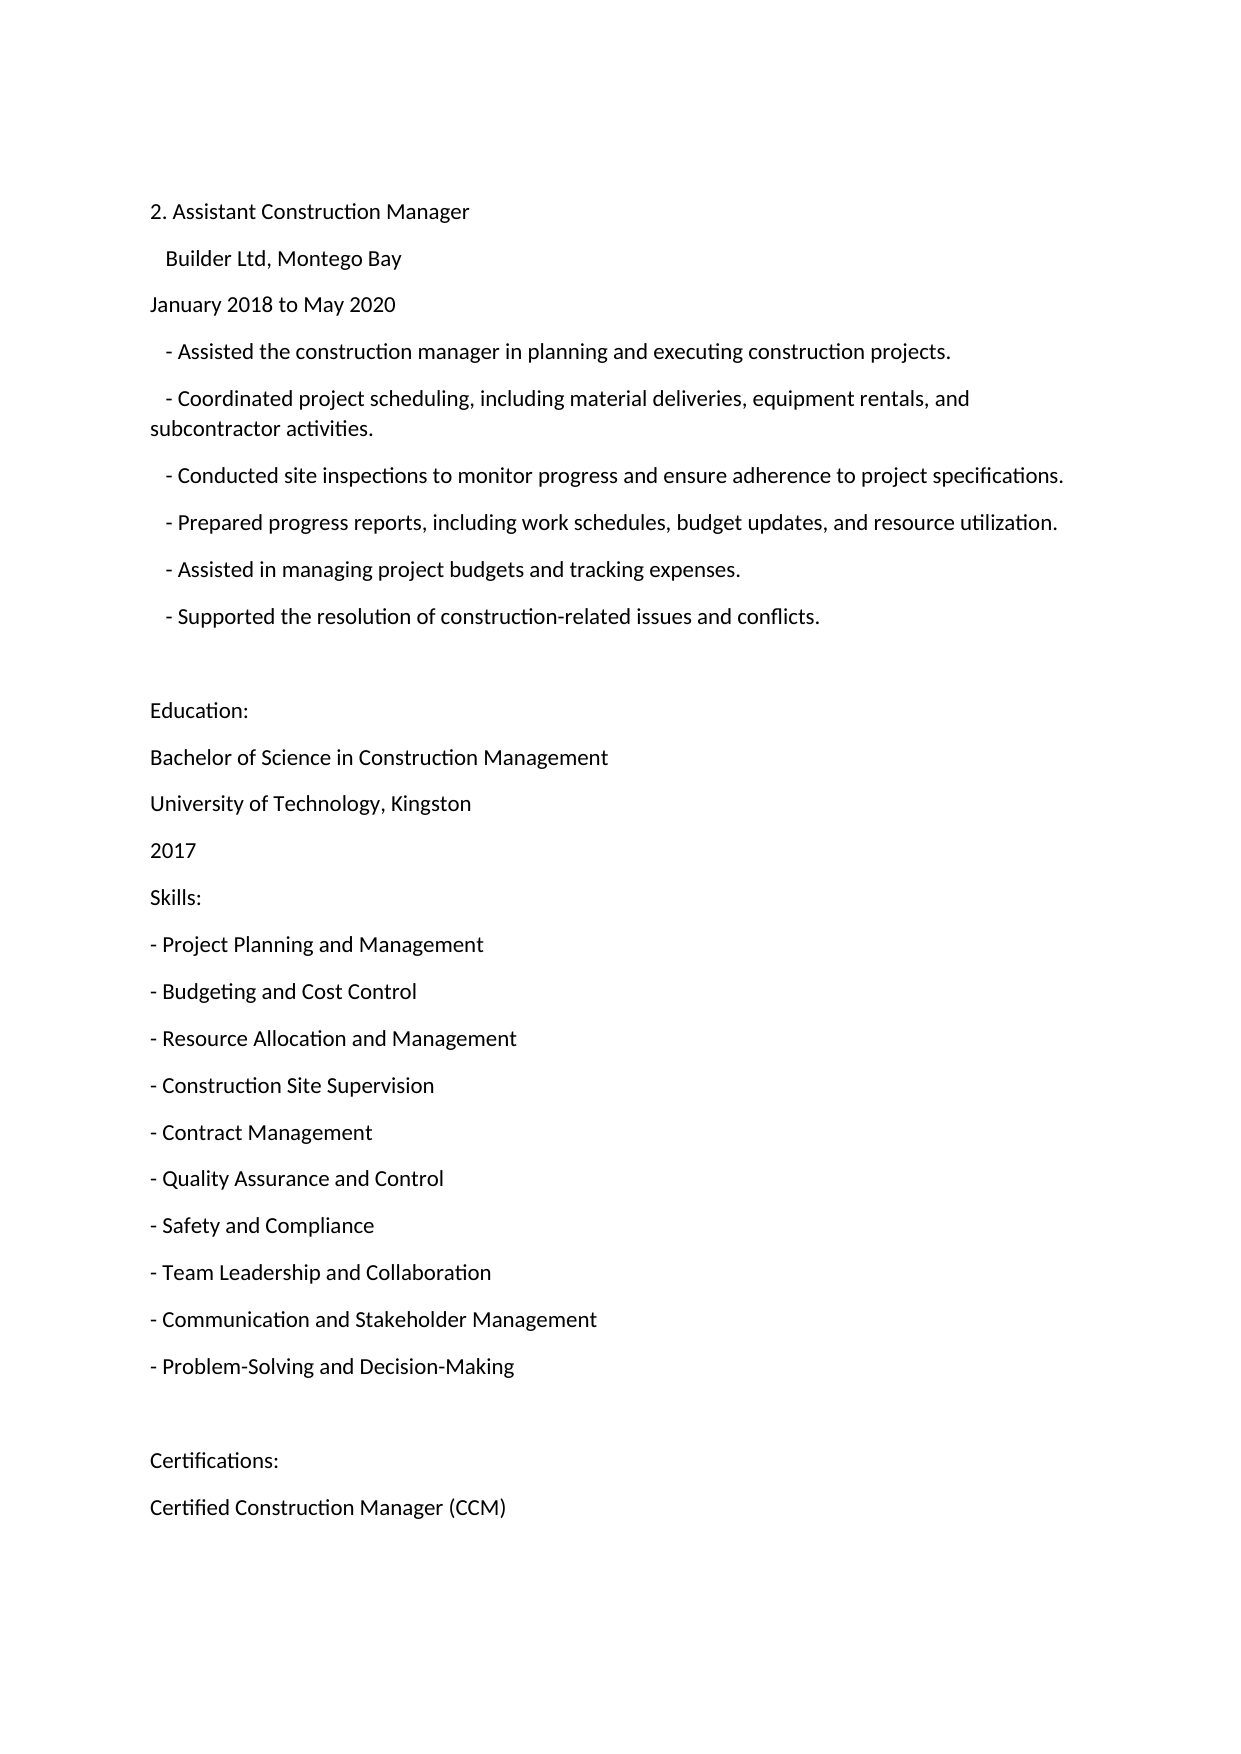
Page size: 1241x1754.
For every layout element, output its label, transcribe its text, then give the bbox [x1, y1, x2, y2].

text - Team Leadership and Collaboration [150, 1258, 1090, 1286]
text Certified Construction Manager (CCM) [150, 1493, 1090, 1521]
text - Budgeting and Cost Control [150, 977, 1090, 1005]
text - Assisted in managing project budgets and tracking expenses. [150, 555, 1090, 583]
text - Contract Management [150, 1118, 1090, 1146]
text - Conducted site inspections to monitor progress and ensure adherence to project specifications. [150, 461, 1090, 489]
text - Construction Site Supervision [150, 1071, 1090, 1099]
text - Problem-Solving and Decision-Making [150, 1352, 1090, 1380]
text - Project Planning and Management [150, 930, 1090, 958]
text - Resource Allocation and Management [150, 1024, 1090, 1052]
text 2. Assistant Construction Manager [150, 197, 1090, 225]
text Builder Ltd, Montego Bay [150, 244, 1090, 272]
text - Coordinated project scheduling, including material deliveries, equipment rentals, and subcontractor activities. [150, 384, 1090, 443]
text Education: [150, 696, 1090, 724]
text University of Technology, Kingston [150, 789, 1090, 818]
text - Safety and Compliance [150, 1211, 1090, 1239]
text 2017 [150, 836, 1090, 864]
text Certifications: [150, 1446, 1090, 1474]
text - Prepared progress reports, including work schedules, budget updates, and resource utilization. [150, 508, 1090, 536]
text - Quality Assurance and Control [150, 1164, 1090, 1193]
text - Supported the resolution of construction-related issues and conflicts. [150, 602, 1090, 630]
text January 2018 to May 2020 [150, 291, 1090, 319]
text - Communication and Stakeholder Management [150, 1305, 1090, 1333]
text - Assisted the construction manager in planning and executing construction projects. [150, 337, 1090, 366]
text Skills: [150, 883, 1090, 911]
text Bachelor of Science in Construction Management [150, 743, 1090, 771]
